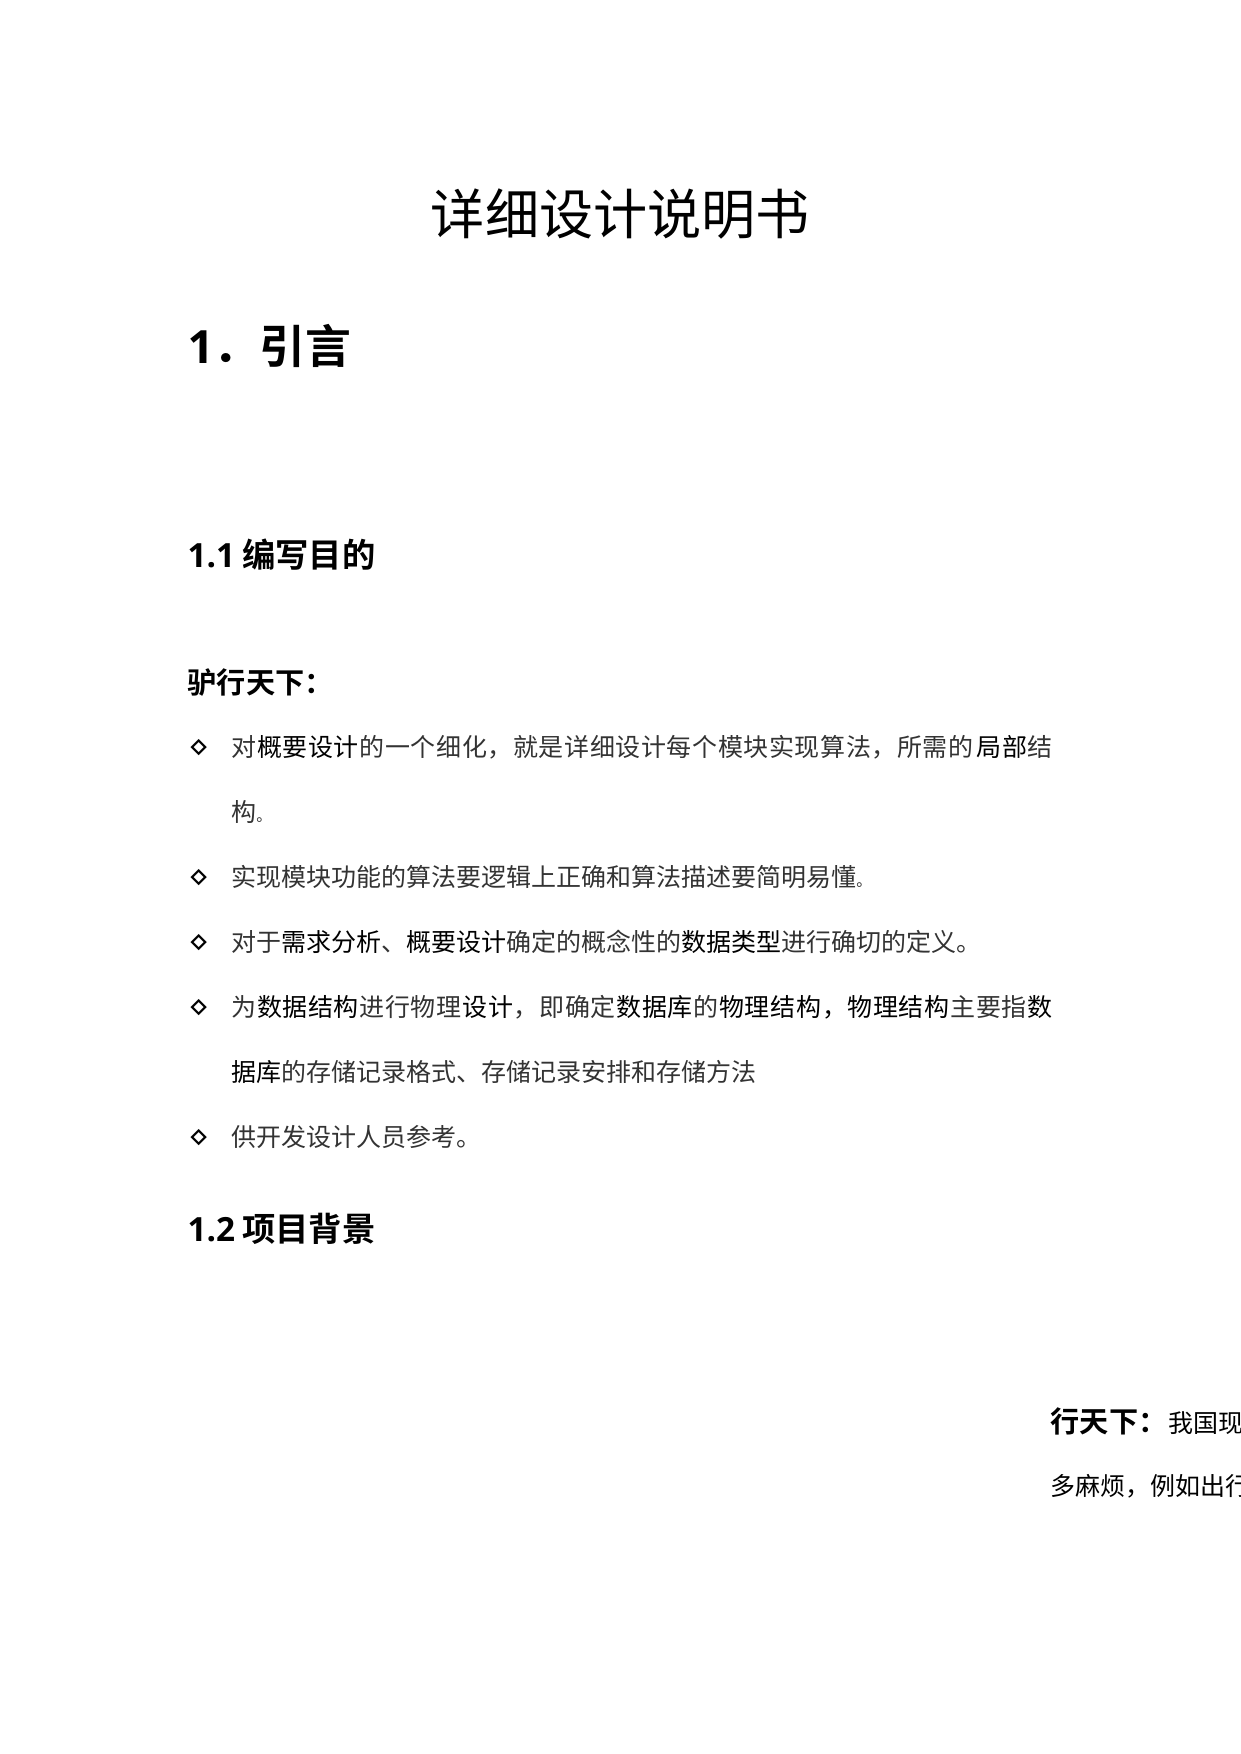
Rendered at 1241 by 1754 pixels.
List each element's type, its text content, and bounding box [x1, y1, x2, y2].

text 驴行天下： [187, 648, 1053, 713]
subtitle 1.2项目背景 [187, 1195, 1053, 1260]
subtitle 1．引言 [187, 295, 1053, 392]
text 驴行天下：我国现在在各个方面发展迅猛，民众的生活质量得到极大的提高。与此同时根据时代的要求，人们越来越多的选择出行来满足自己的精神需求。出行的人数在稳步增长，但出行所带来的住宿问题也给人们带来很多麻烦，例如出行房源紧张，酒店房价升高等问题，也使人们对出行的费用有所担心从而使人们的生活水平受限。因而这款软件可以帮助人们不受这方面的限制，使人们可以自由的出行，享受出行的快乐 [1050, 1322, 1240, 1517]
list 为数据结构进行物理设计，即确定数据库的物理结构，物理结构主要指数据库的存储记录格式、存储记录安排和存储方法 [187, 973, 1053, 1103]
text 详细设计说明书 [187, 162, 1053, 259]
list 供开发设计人员参考。 [187, 1103, 1053, 1168]
list 对于需求分析、概要设计确定的概念性的数据类型进行确切的定义。 [187, 908, 1053, 973]
list 实现模块功能的算法要逻辑上正确和算法描述要简明易懂。 [187, 843, 1053, 908]
list 对概要设计的一个细化，就是详细设计每个模块实现算法，所需的局部结构。 [187, 713, 1053, 843]
subtitle 1.1编写目的 [187, 521, 1053, 586]
